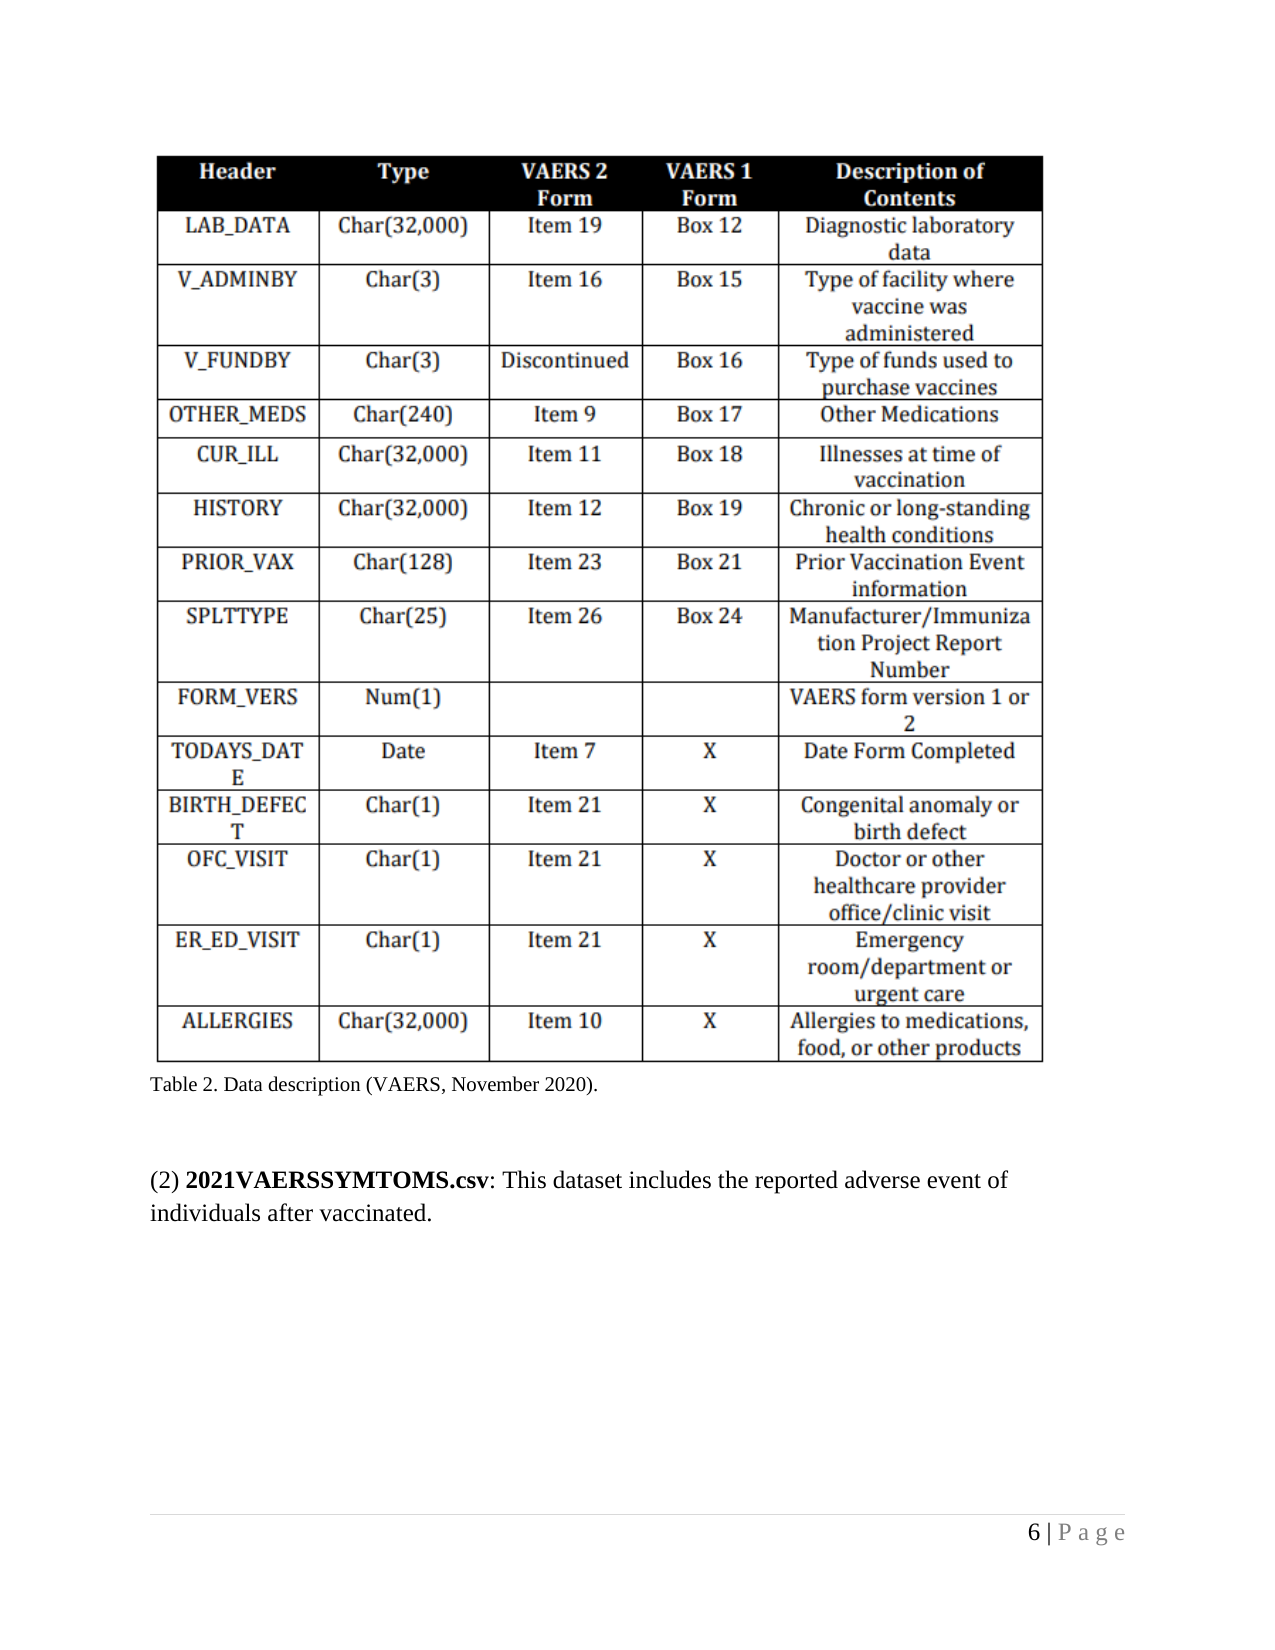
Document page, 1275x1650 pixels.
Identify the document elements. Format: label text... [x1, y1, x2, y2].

picture [150, 150, 1049, 1068]
text Table 2. Data description (VAERS, November 2020). [150, 1071, 1125, 1096]
text (2) 2021VAERSSYMTOMS.csv: This dataset includes the reported adverse event of individuals after vaccinated. [150, 1165, 1125, 1227]
